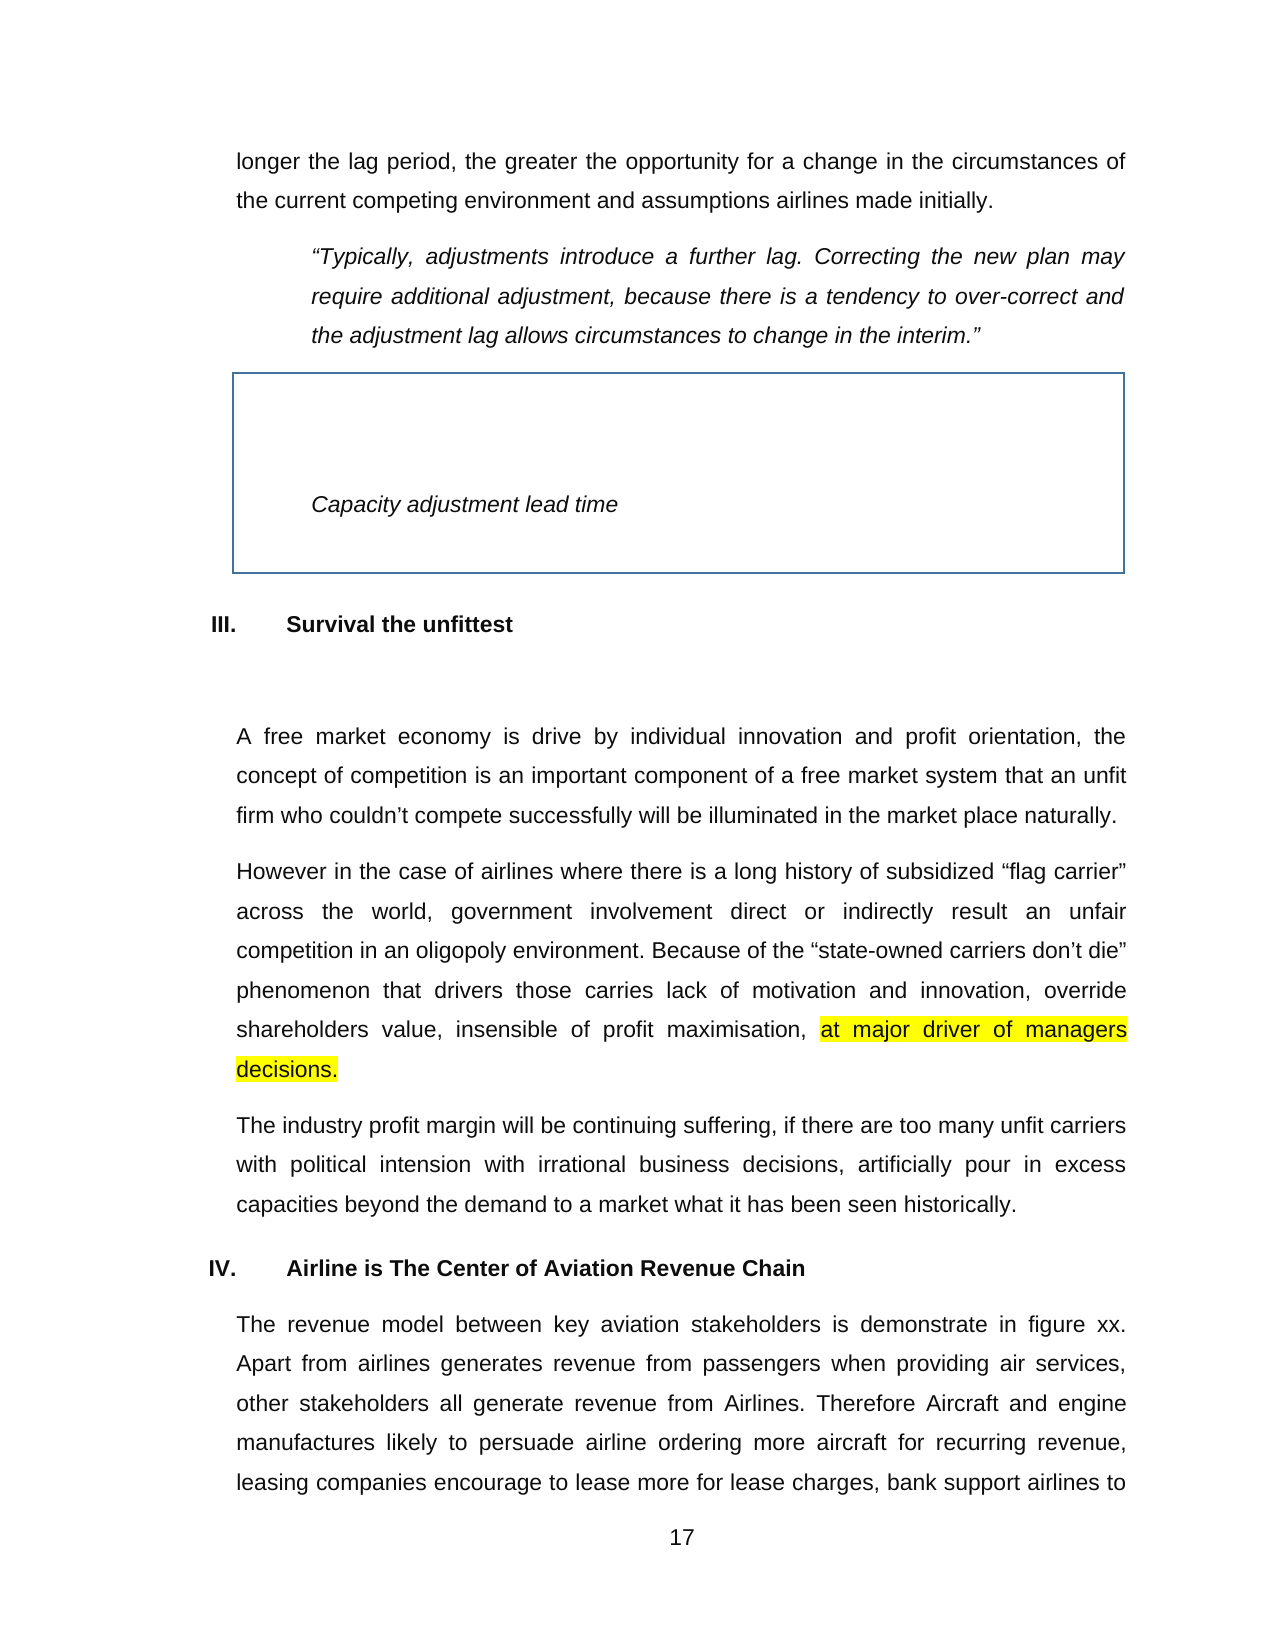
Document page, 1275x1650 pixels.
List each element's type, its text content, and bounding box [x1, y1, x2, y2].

text A free market economy is drive by individual innovation and profit orientation, the concept of competition is an important component of a free market system that an unfit firm who couldn’t compete successfully will be illuminated in the market place naturally. [236, 723, 1127, 828]
text The industry profit margin will be continuing suffering, if there are too many unfit carriers with political intension with irrational business decisions, artificially pour in excess capacities beyond the demand to a market what it has been seen historically. [236, 1112, 1127, 1217]
list Airline is The Center of Aviation Revenue Chain [236, 1255, 1127, 1281]
text However in the case of airlines where there is a long history of subsidized “flag carrier” across the world, government involvement direct or indirectly result an unfair competition in an oligopoly environment. Because of the “state-owned carriers don’t die” phenomenon that drivers those carries lack of motivation and innovation, override shareholders value, insensible of profit maximisation, at major driver of managers decisions. [236, 858, 1127, 1082]
text Capacity adjustment lead time [311, 491, 1123, 517]
list Survival the unfittest [236, 611, 1127, 638]
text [236, 1311, 1127, 1495]
text “Typically, adjustments introduce a further lag. Correcting the new plan may require additional adjustment, because there is a tendency to over-correct and the adjustment lag allows circumstances to change in the interim.” [311, 243, 1127, 349]
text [236, 148, 1127, 213]
